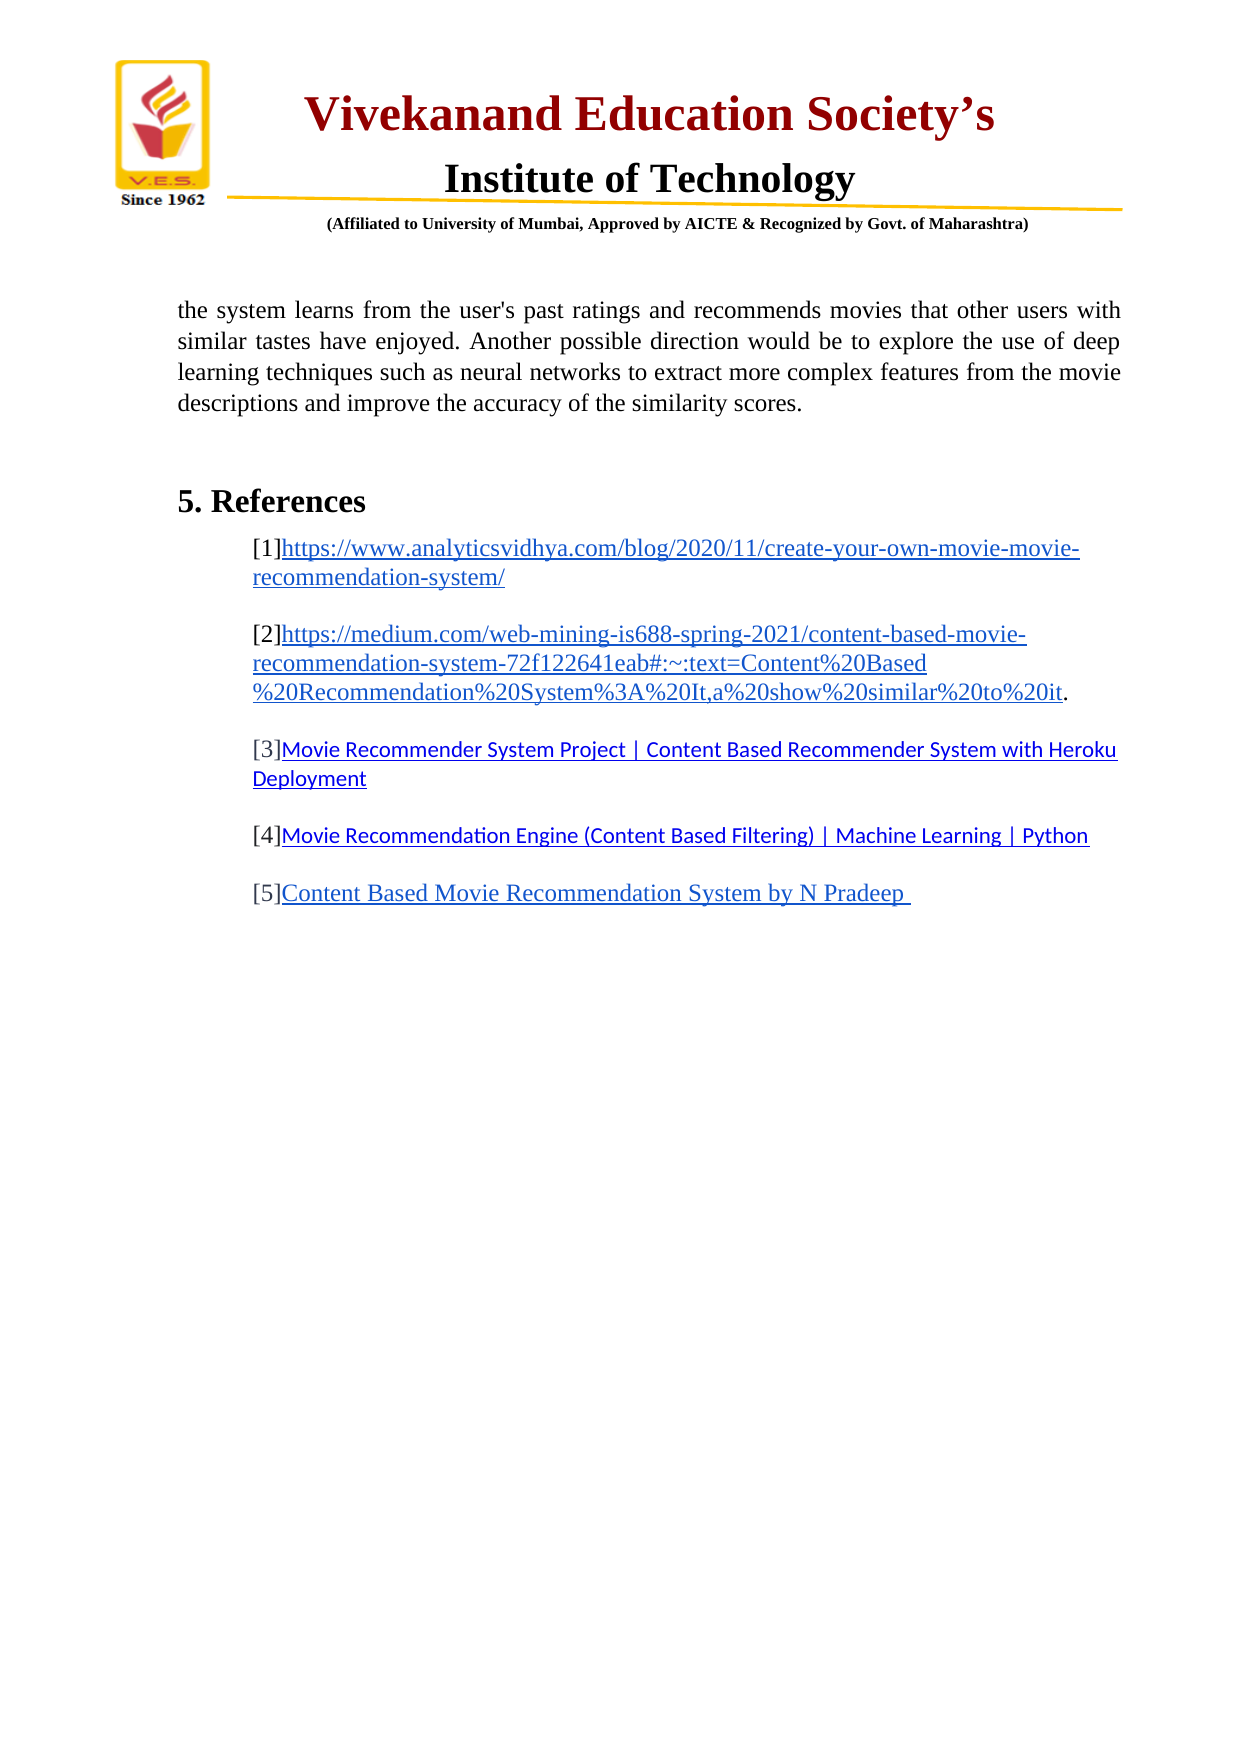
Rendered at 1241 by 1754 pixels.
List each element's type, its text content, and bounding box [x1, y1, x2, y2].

text [1]https://www.analyticsvidhya.com/blog/2020/11/create-your-own-movie-movie-recommendation-system/ [252, 533, 1122, 591]
text 5. References [177, 482, 1122, 520]
text [2]https://medium.com/web-mining-is688-spring-2021/content-based-movie-recommendation-system-72f122641eab#:~:text=Content%20Based%20Recommendation%20System%3A%20It,a%20show%20similar%20to%20it. [252, 619, 1122, 706]
picture [114, 60, 214, 209]
text [5]Content Based Movie Recommendation System by N Pradeep [252, 878, 1122, 907]
text [4]Movie Recommendation Engine (Content Based Filtering) | Machine Learning | Python [252, 820, 1122, 849]
text [3]Movie Recommender System Project | Content Based Recommender System with Heroku Deployment [252, 734, 1122, 792]
